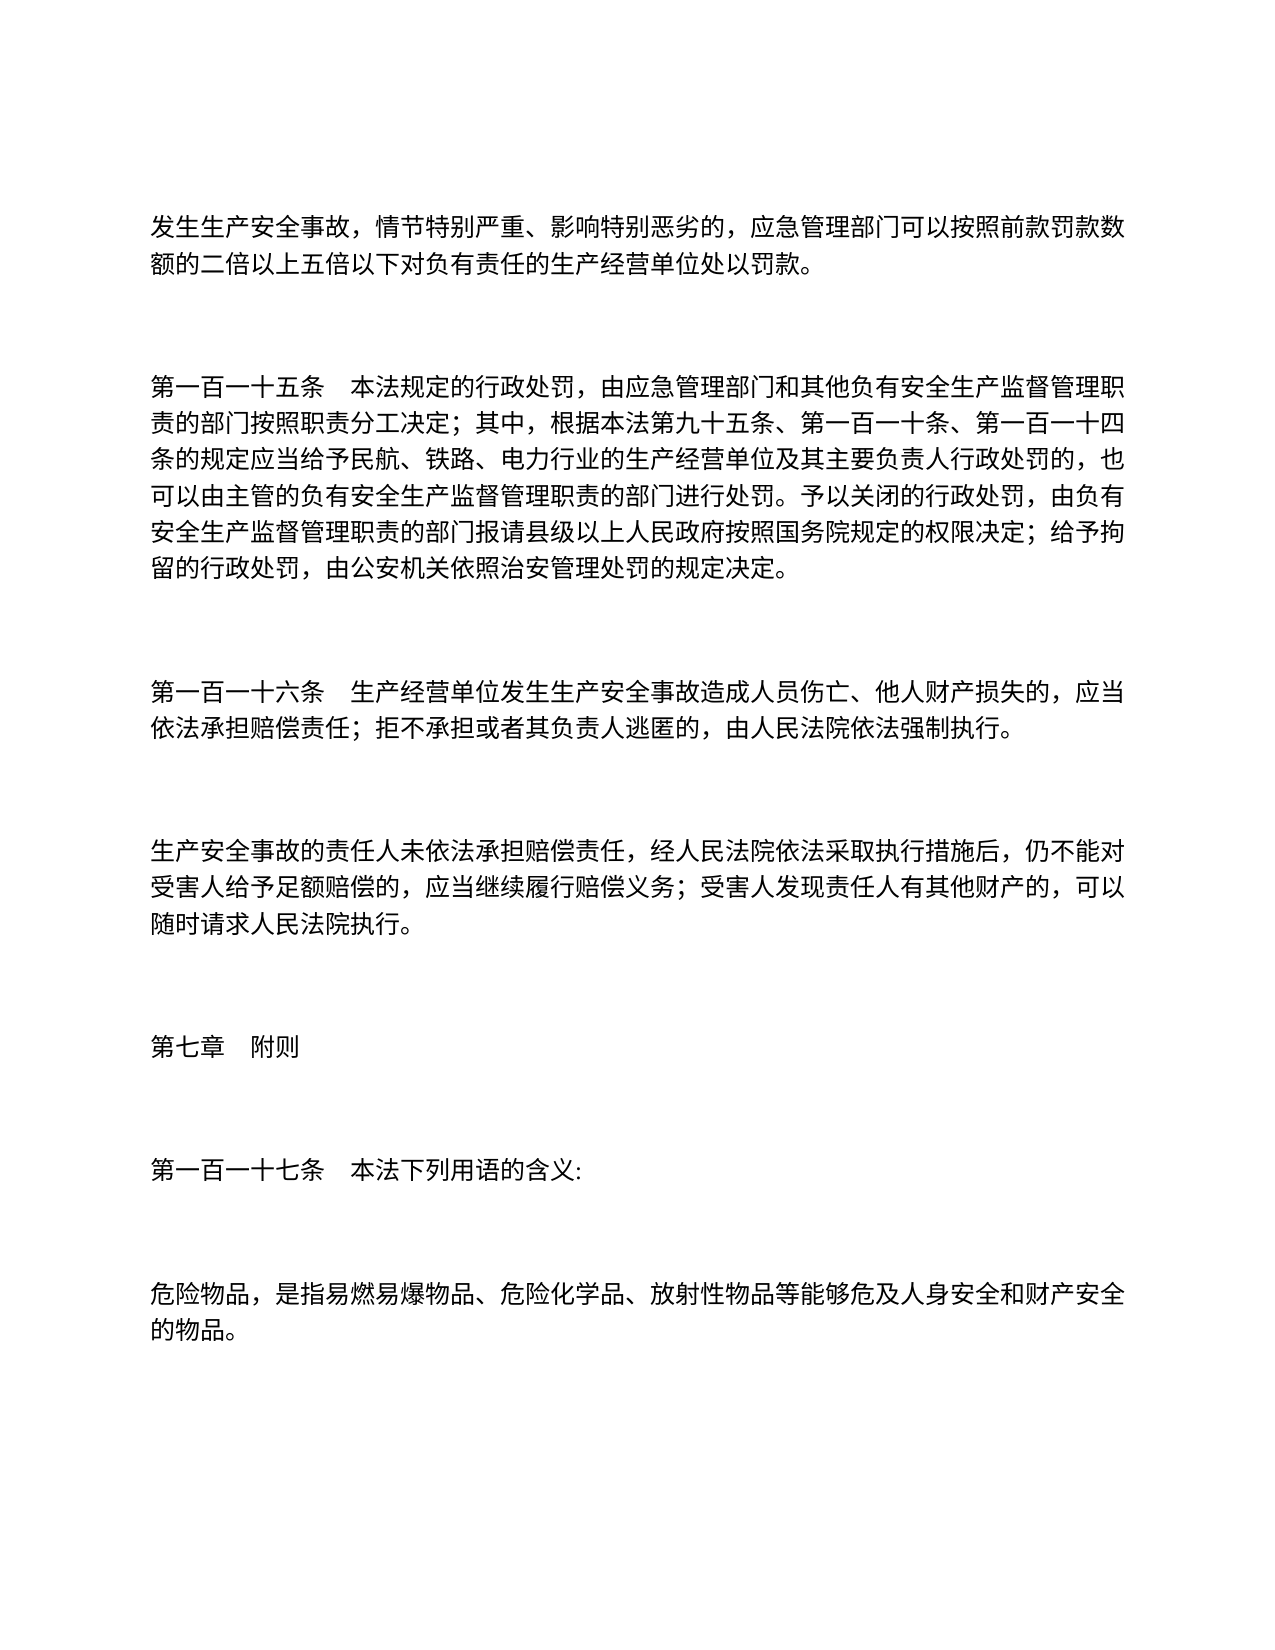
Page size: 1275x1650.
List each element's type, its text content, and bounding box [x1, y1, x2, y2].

text 危险物品，是指易燃易爆物品、危险化学品、放射性物品等能够危及人身安全和财产安全的物品。 [150, 1274, 1125, 1347]
text 第一百一十五条 本法规定的行政处罚，由应急管理部门和其他负有安全生产监督管理职责的部门按照职责分工决定；其中，根据本法第九十五条、第一百一十条、第一百一十四条的规定应当给予民航、铁路、电力行业的生产经营单位及其主要负责人行政处罚的，也可以由主管的负有安全生产监督管理职责的部门进行处罚。予以关闭的行政处罚，由负有安全生产监督管理职责的部门报请县级以上人民政府按照国务院规定的权限决定；给予拘留的行政处罚，由公安机关依照治安管理处罚的规定决定。 [150, 367, 1125, 585]
text 发生生产安全事故，情节特别严重、影响特别恶劣的，应急管理部门可以按照前款罚款数额的二倍以上五倍以下对负有责任的生产经营单位处以罚款。 [150, 208, 1125, 280]
text 第一百一十七条 本法下列用语的含义: [150, 1151, 1125, 1187]
text 第一百一十六条 生产经营单位发生生产安全事故造成人员伤亡、他人财产损失的，应当依法承担赔偿责任；拒不承担或者其负责人逃匿的，由人民法院依法强制执行。 [150, 672, 1125, 744]
text 生产安全事故的责任人未依法承担赔偿责任，经人民法院依法采取执行措施后，仍不能对受害人给予足额赔偿的，应当继续履行赔偿义务；受害人发现责任人有其他财产的，可以随时请求人民法院执行。 [150, 832, 1125, 940]
text 第七章 附则 [150, 1027, 1125, 1064]
